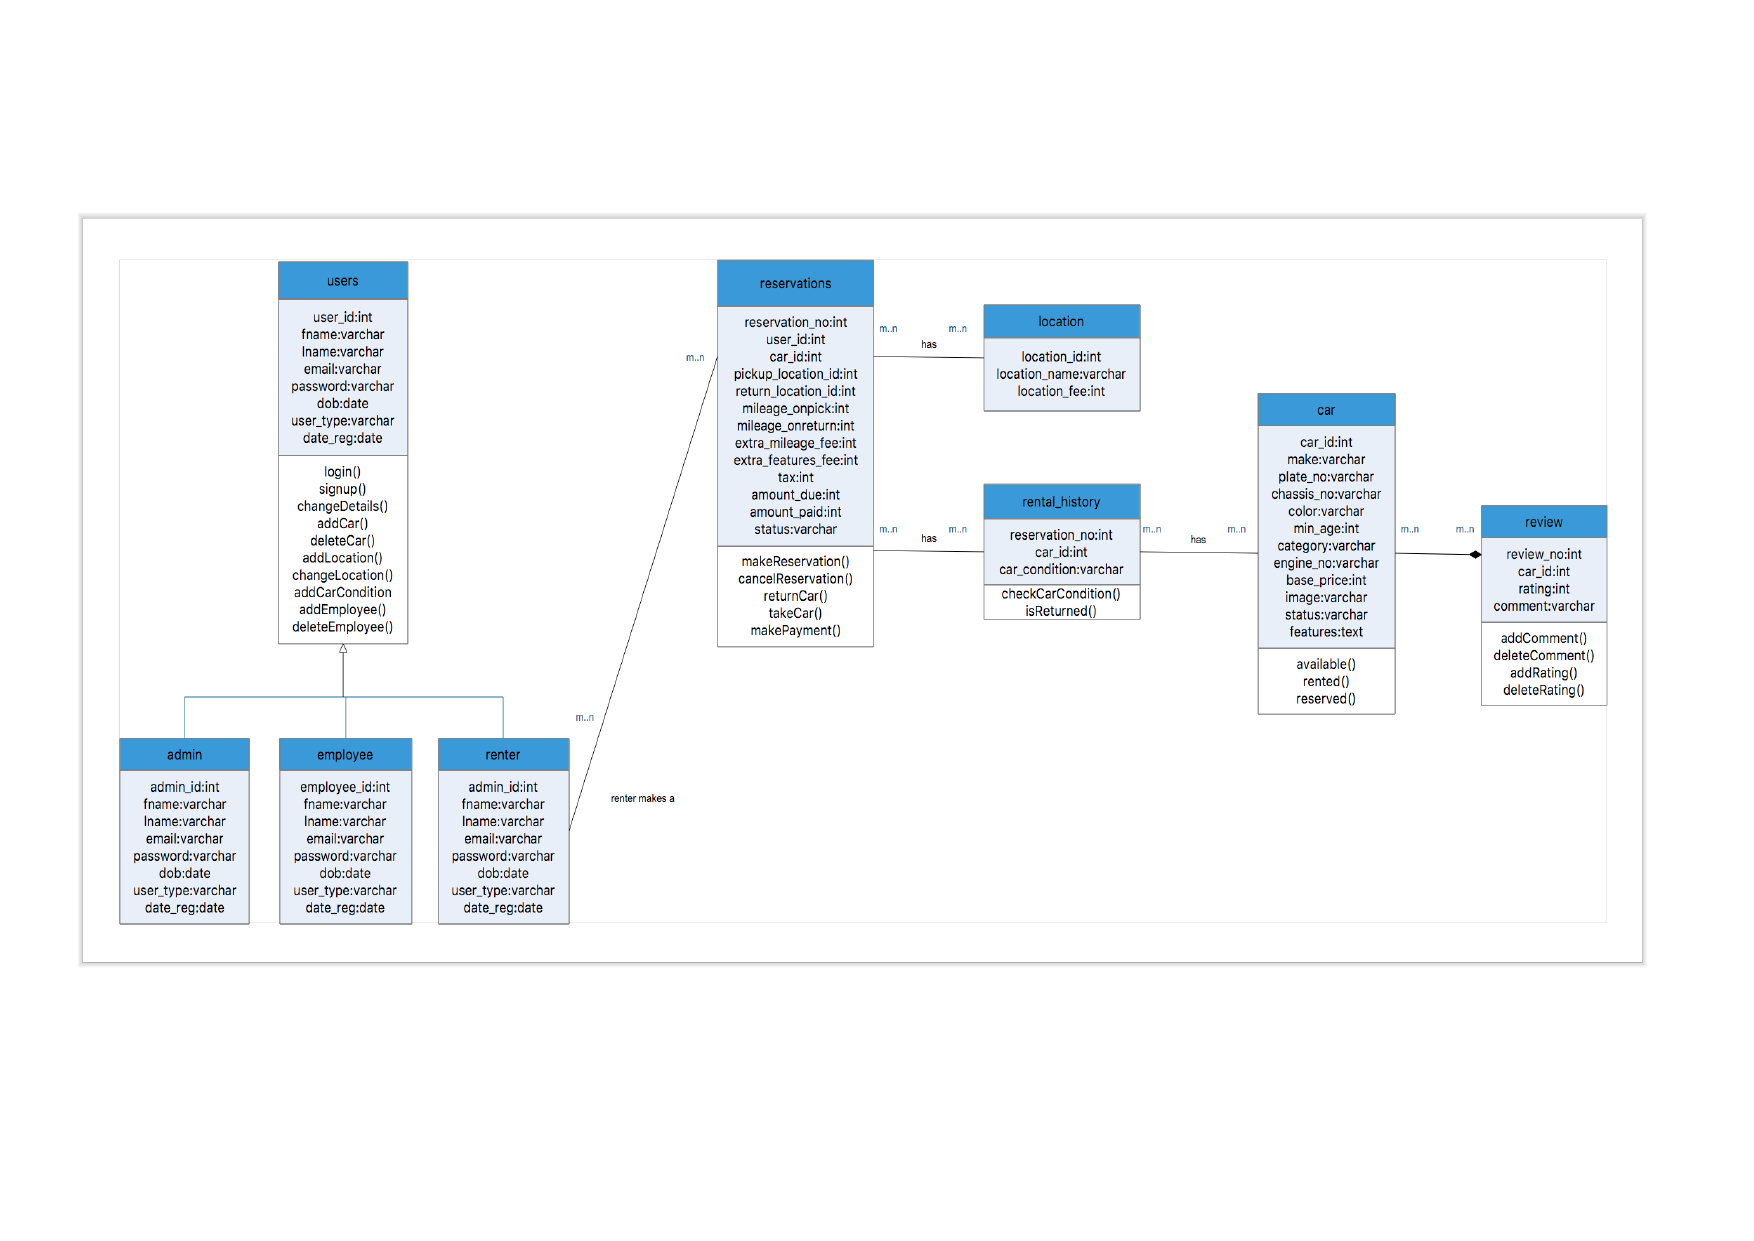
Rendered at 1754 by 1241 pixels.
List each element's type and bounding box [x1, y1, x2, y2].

picture [39, 206, 1679, 973]
